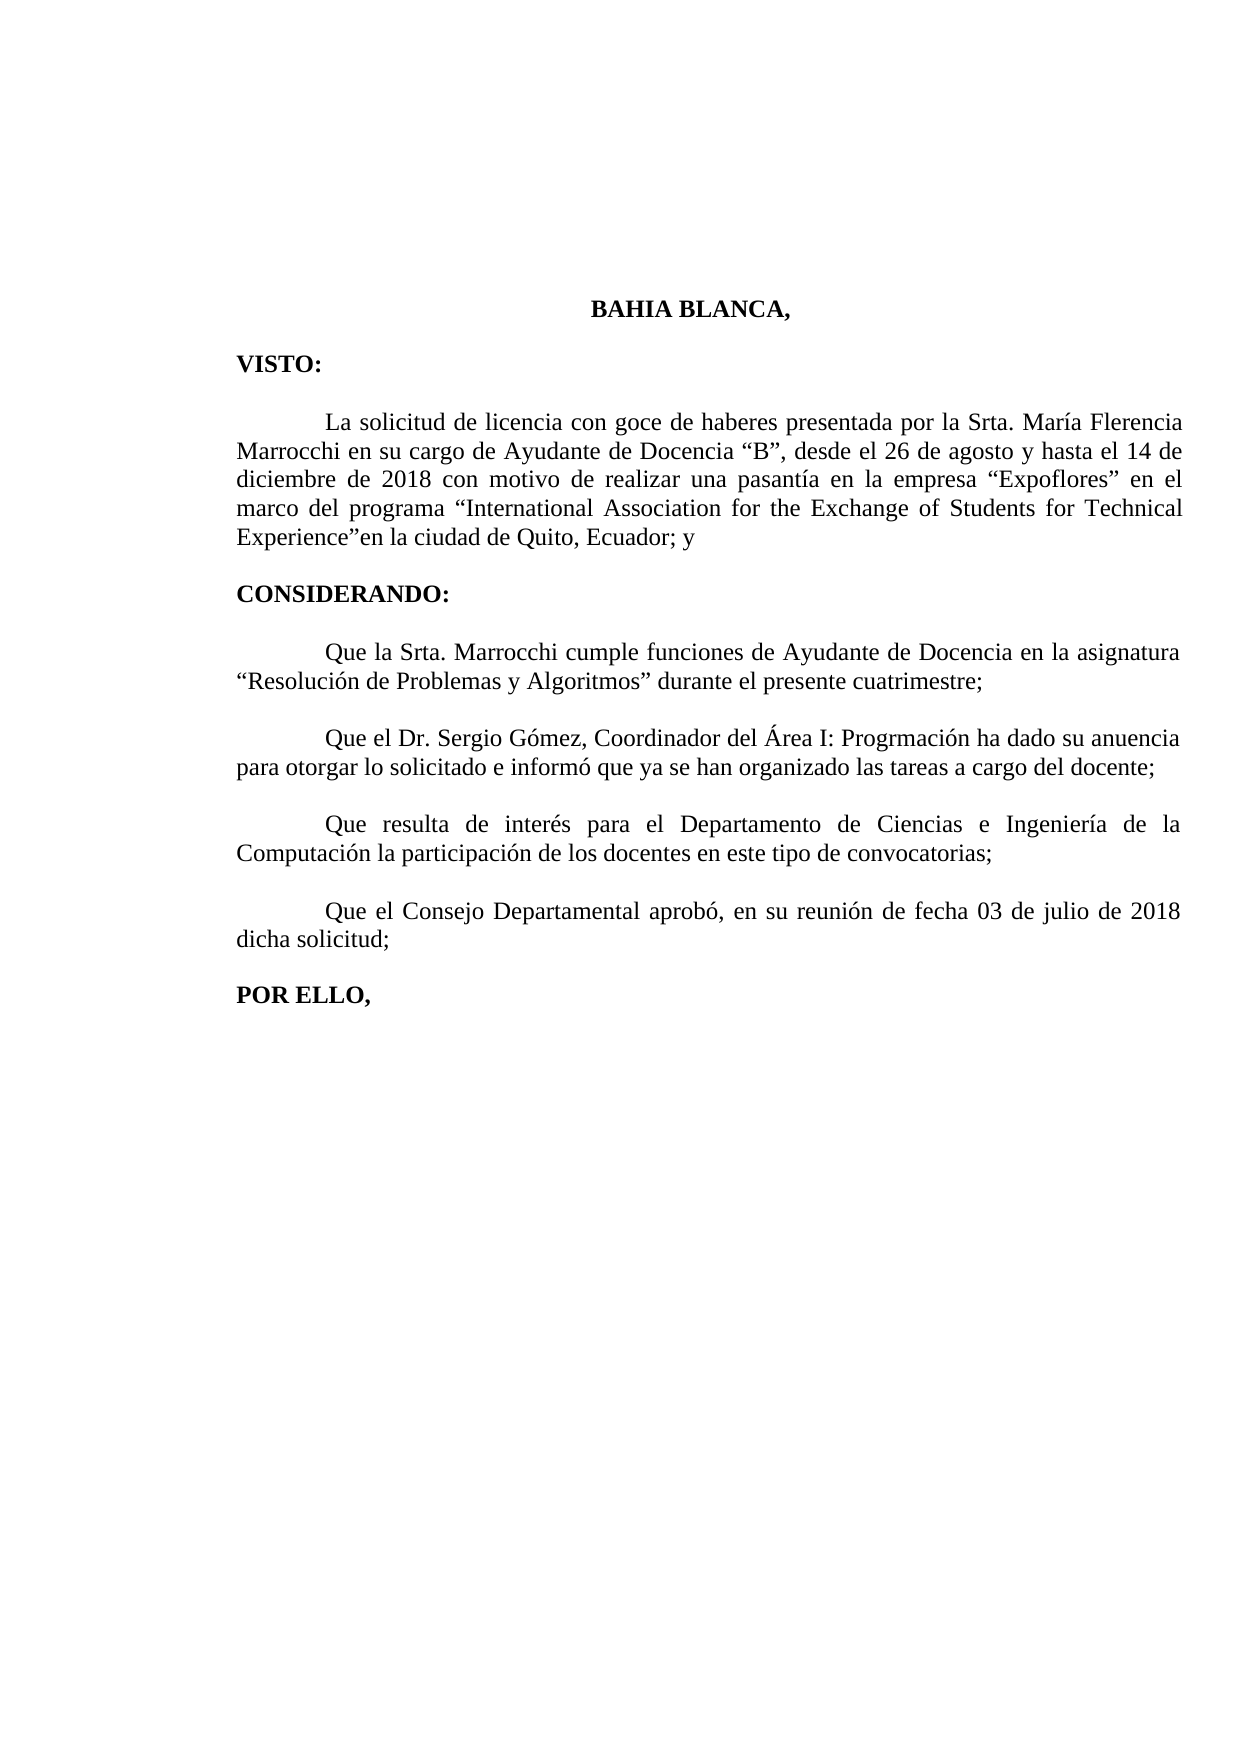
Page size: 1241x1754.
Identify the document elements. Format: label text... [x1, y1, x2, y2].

text La solicitud de licencia con goce de haberes presentada por la Srta. María Flerencia Marrocchi en su cargo de Ayudante de Docencia “B”, desde el 26 de agosto y hasta el 14 de diciembre de 2018 con motivo de realizar una pasantía en la empresa “Expoflores” en el marco del programa “International Association for the Exchange of Students for Technical Experience”en la ciudad de Quito, Ecuador; y [236, 407, 1184, 551]
text Que la Srta. Marrocchi cumple funciones de Ayudante de Docencia en la asignatura “Resolución de Problemas y Algoritmos” durante el presente cuatrimestre; [236, 637, 1181, 694]
text POR ELLO, [236, 982, 1181, 1009]
text BAHIA BLANCA, [236, 295, 1181, 322]
text VISTO: [236, 349, 1181, 378]
text Que resulta de interés para el Departamento de Ciencias e Ingeniería de la Computación la participación de los docentes en este tipo de convocatorias; [236, 809, 1181, 867]
text CONSIDERANDO: [236, 579, 1184, 608]
text Que el Dr. Sergio Gómez, Coordinador del Área I: Progrmación ha dado su anuencia para otorgar lo solicitado e informó que ya se han organizado las tareas a cargo del docente; [236, 723, 1181, 781]
text Que el Consejo Departamental aprobó, en su reunión de fecha 03 de julio de 2018 dicha solicitud; [236, 896, 1181, 953]
